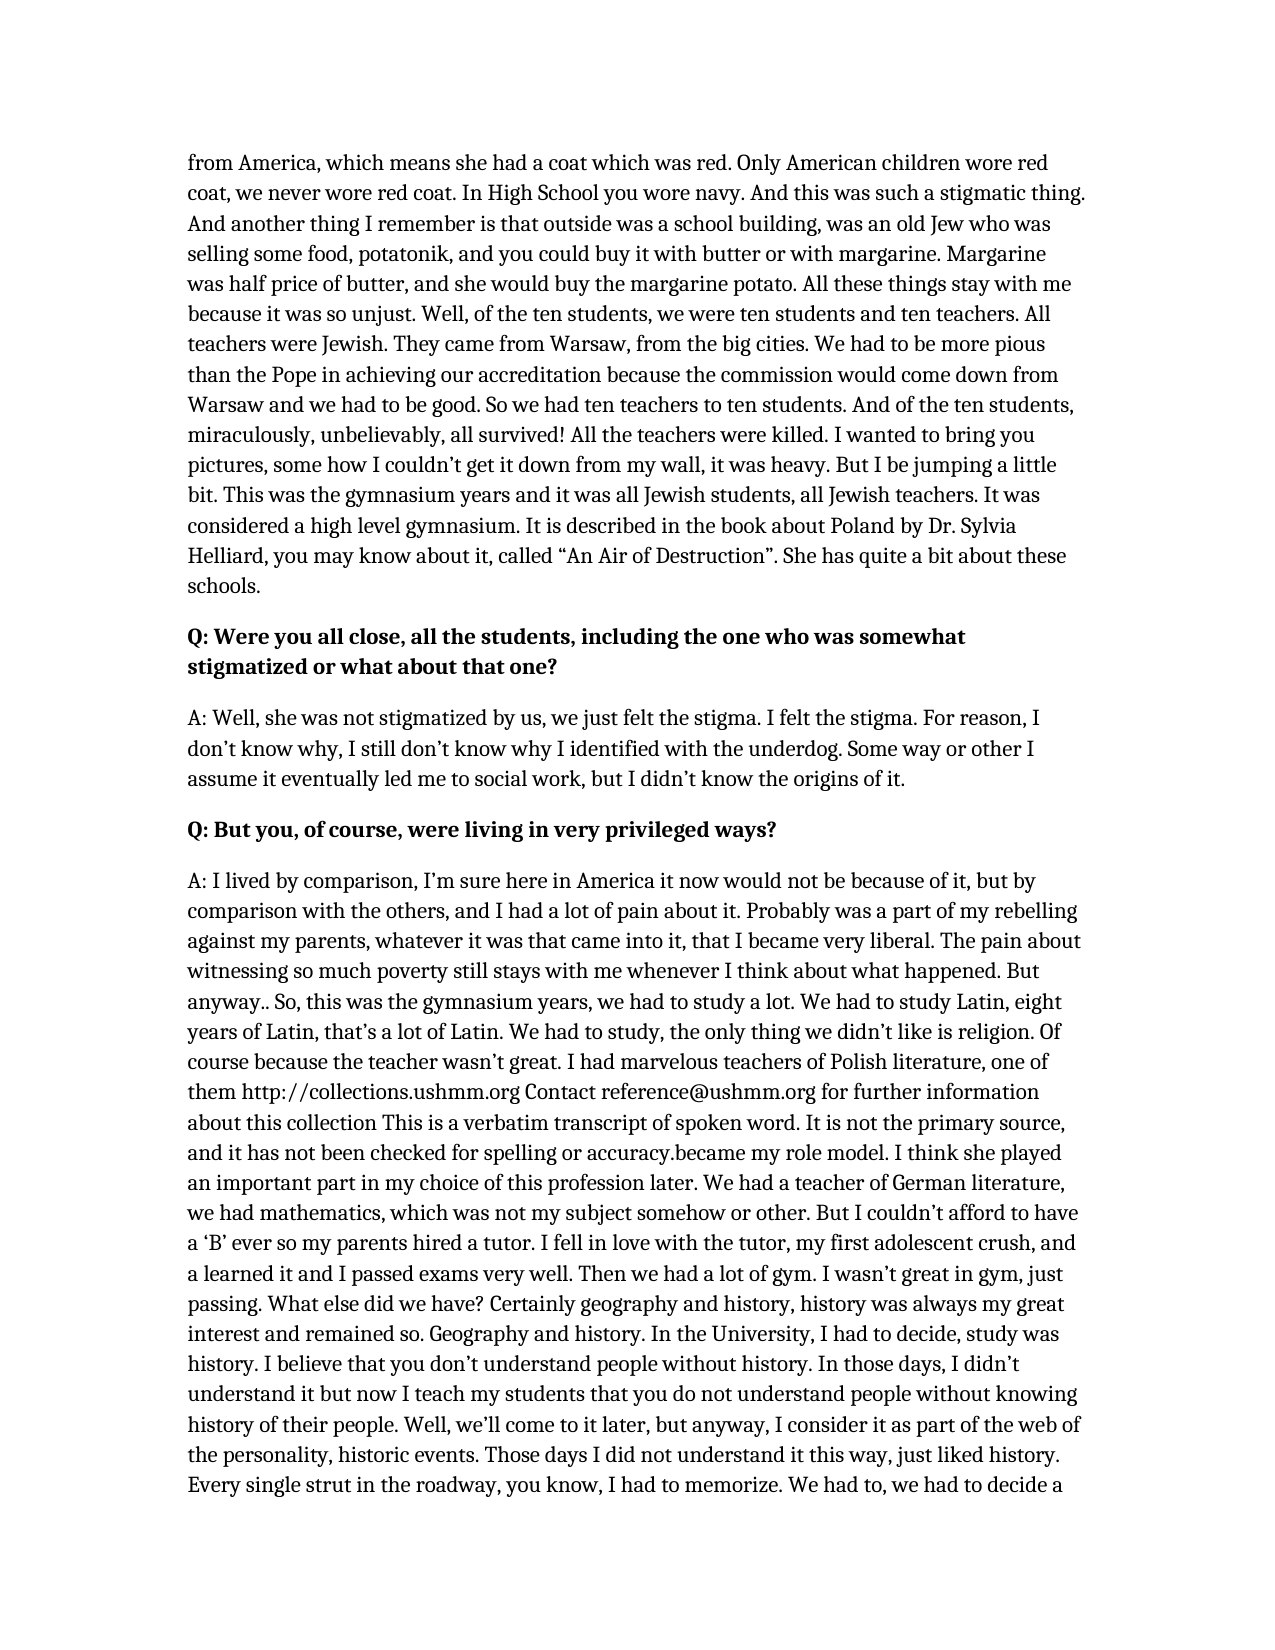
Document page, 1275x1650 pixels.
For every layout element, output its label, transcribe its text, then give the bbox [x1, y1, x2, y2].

text Q: But you, of course, were living in very privileged ways? [187, 817, 1087, 843]
text Q: Were you all close, all the students, including the one who was somewhat stigmatized or what about that one? [187, 624, 1087, 681]
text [187, 150, 1087, 599]
text A: Well, she was not stigmatized by us, we just felt the stigma. I felt the stigma. For reason, I don’t know why, I still don’t know why I identified with the underdog. Some way or other I assume it eventually led me to social work, but I didn’t know the origins of it. [187, 705, 1087, 792]
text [187, 868, 1087, 1498]
